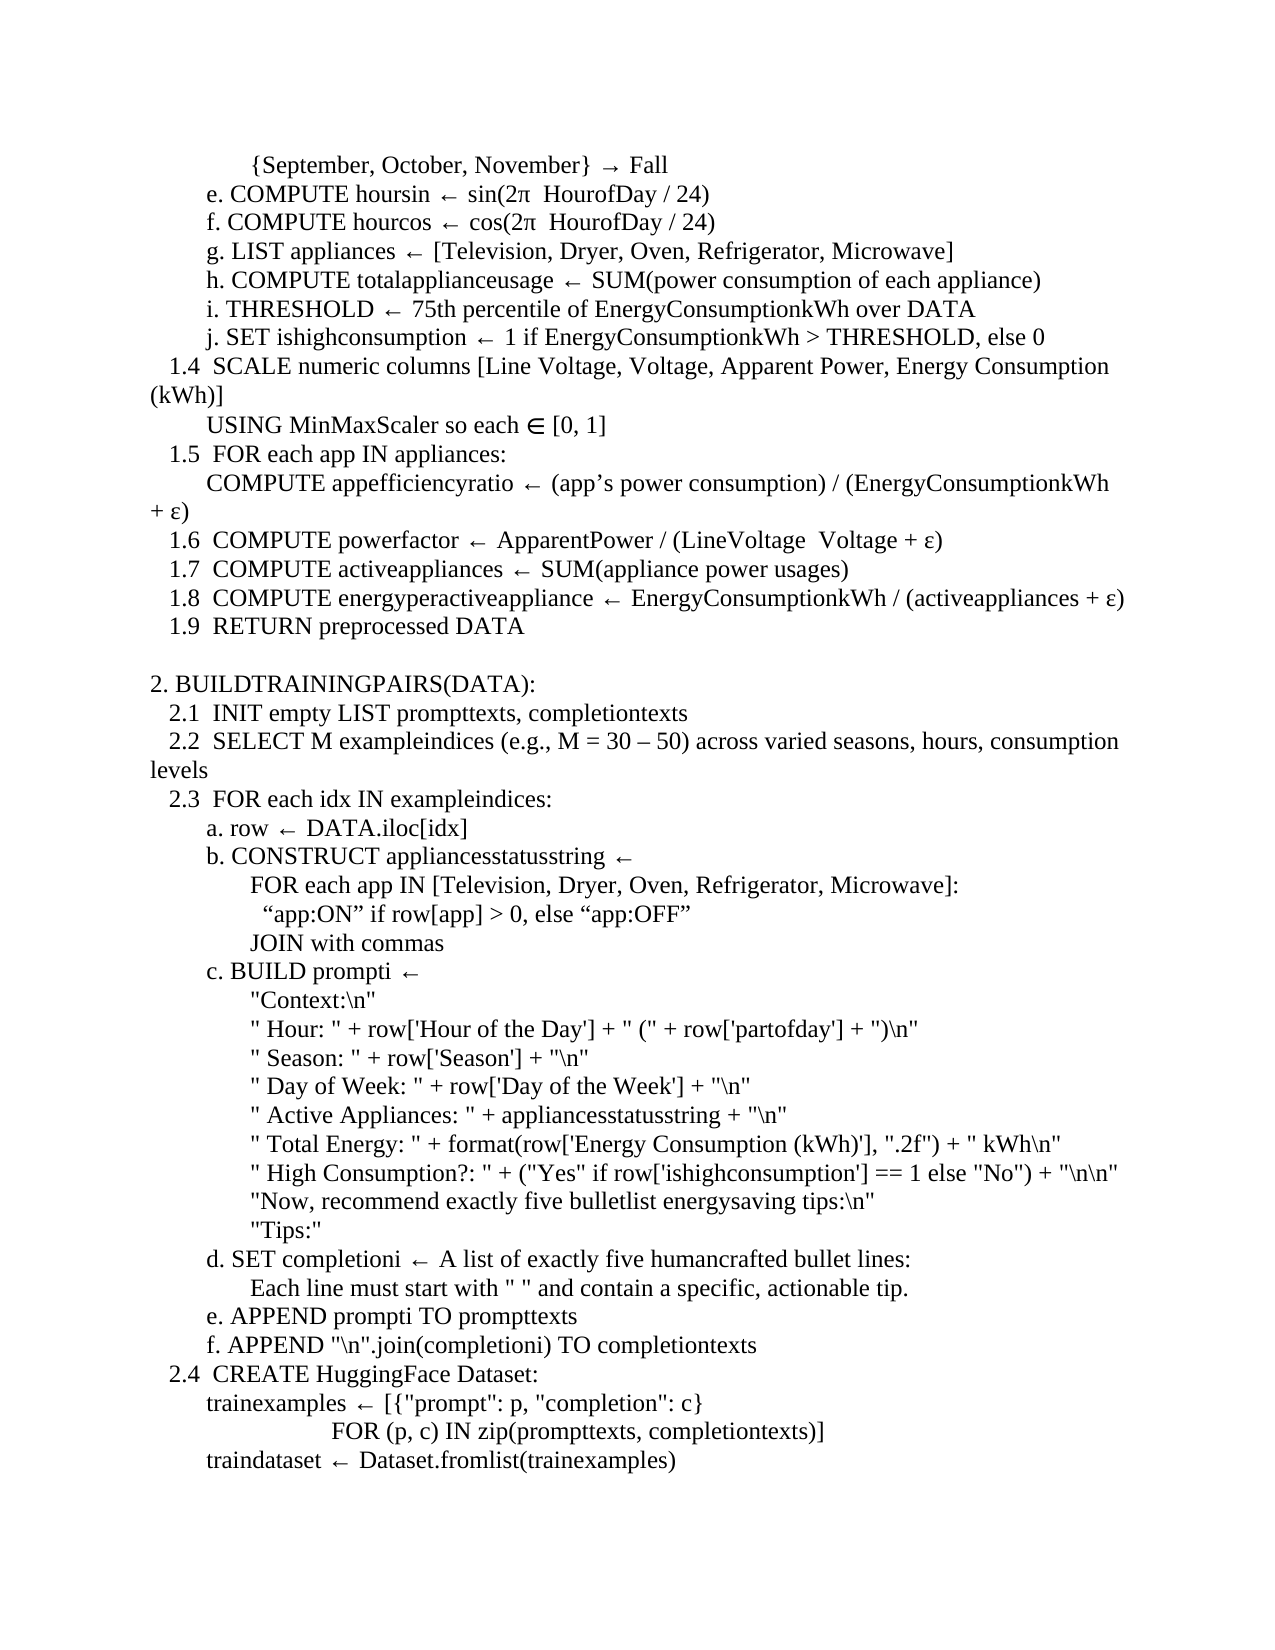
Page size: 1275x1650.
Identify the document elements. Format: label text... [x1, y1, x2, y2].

text USING MinMaxScaler so each ∈ [0, 1] [150, 409, 1125, 439]
text JOIN with commas [150, 928, 1125, 956]
text traindataset ← Dataset.fromlist(trainexamples) [150, 1445, 1125, 1474]
text " Active Appliances: " + appliancesstatusstring + "\n" [150, 1100, 1125, 1129]
text e. APPEND prompti TO prompttexts [150, 1301, 1125, 1330]
text e. COMPUTE hoursin ← sin(2π HourofDay / 24) [150, 179, 1125, 207]
text " Total Energy: " + format(row['Energy Consumption (kWh)'], ".2f") + " kWh\n" [150, 1129, 1125, 1158]
text c. BUILD prompti ← [150, 956, 1125, 985]
text 2. BUILDTRAININGPAIRS(DATA): [150, 669, 1125, 698]
text a. row ← DATA.iloc[idx] [150, 813, 1125, 841]
text “app:ON” if row[app] > 0, else “app:OFF” [150, 899, 1125, 928]
text 2.3 FOR each idx IN exampleindices: [150, 784, 1125, 813]
text h. COMPUTE totalapplianceusage ← SUM(power consumption of each appliance) [150, 265, 1125, 294]
text 2.4 CREATE HuggingFace Dataset: [150, 1359, 1125, 1388]
text 1.9 RETURN preprocessed DATA [150, 611, 1125, 640]
text trainexamples ← [{"prompt": p, "completion": c} [150, 1388, 1125, 1416]
text f. APPEND "\n".join(completioni) TO completiontexts [150, 1330, 1125, 1359]
text " Day of Week: " + row['Day of the Week'] + "\n" [150, 1071, 1125, 1100]
text 1.7 COMPUTE activeappliances ← SUM(appliance power usages) [150, 554, 1125, 583]
text 1.8 COMPUTE energyperactiveappliance ← EnergyConsumptionkWh / (activeappliances + ε) [150, 583, 1125, 611]
text 2.2 SELECT M exampleindices (e.g., M = 30 – 50) across varied seasons, hours, consumption levels [150, 726, 1125, 784]
text " High Consumption?: " + ("Yes" if row['ishighconsumption'] == 1 else "No") + "\n\n" [150, 1158, 1125, 1186]
text 1.6 COMPUTE powerfactor ← ApparentPower / (LineVoltage Voltage + ε) [150, 525, 1125, 554]
text f. COMPUTE hourcos ← cos(2π HourofDay / 24) [150, 207, 1125, 236]
text 2.1 INIT empty LIST prompttexts, completiontexts [150, 698, 1125, 726]
text "Now, recommend exactly five bulletlist energysaving tips:\n" [150, 1186, 1125, 1215]
text g. LIST appliances ← [Television, Dryer, Oven, Refrigerator, Microwave] [150, 236, 1125, 265]
text d. SET completioni ← A list of exactly five humancrafted bullet lines: [150, 1244, 1125, 1273]
text i. THRESHOLD ← 75th percentile of EnergyConsumptionkWh over DATA [150, 294, 1125, 322]
text j. SET ishighconsumption ← 1 if EnergyConsumptionkWh > THRESHOLD, else 0 [150, 322, 1125, 351]
text "Context:\n" [150, 985, 1125, 1014]
text 1.5 FOR each app IN appliances: [150, 439, 1125, 468]
text "Tips:" [150, 1215, 1125, 1244]
text FOR (p, c) IN zip(prompttexts, completiontexts)] [150, 1416, 1125, 1445]
text b. CONSTRUCT appliancesstatusstring ← [150, 841, 1125, 870]
text " Season: " + row['Season'] + "\n" [150, 1043, 1125, 1071]
text " Hour: " + row['Hour of the Day'] + " (" + row['partofday'] + ")\n" [150, 1014, 1125, 1043]
text 1.4 SCALE numeric columns [Line Voltage, Voltage, Apparent Power, Energy Consumption (kWh)] [150, 351, 1125, 409]
text {September, October, November} → Fall [150, 150, 1125, 179]
text Each line must start with " " and contain a specific, actionable tip. [150, 1273, 1125, 1301]
text COMPUTE appefficiencyratio ← (app’s power consumption) / (EnergyConsumptionkWh + ε) [150, 468, 1125, 525]
text FOR each app IN [Television, Dryer, Oven, Refrigerator, Microwave]: [150, 870, 1125, 899]
